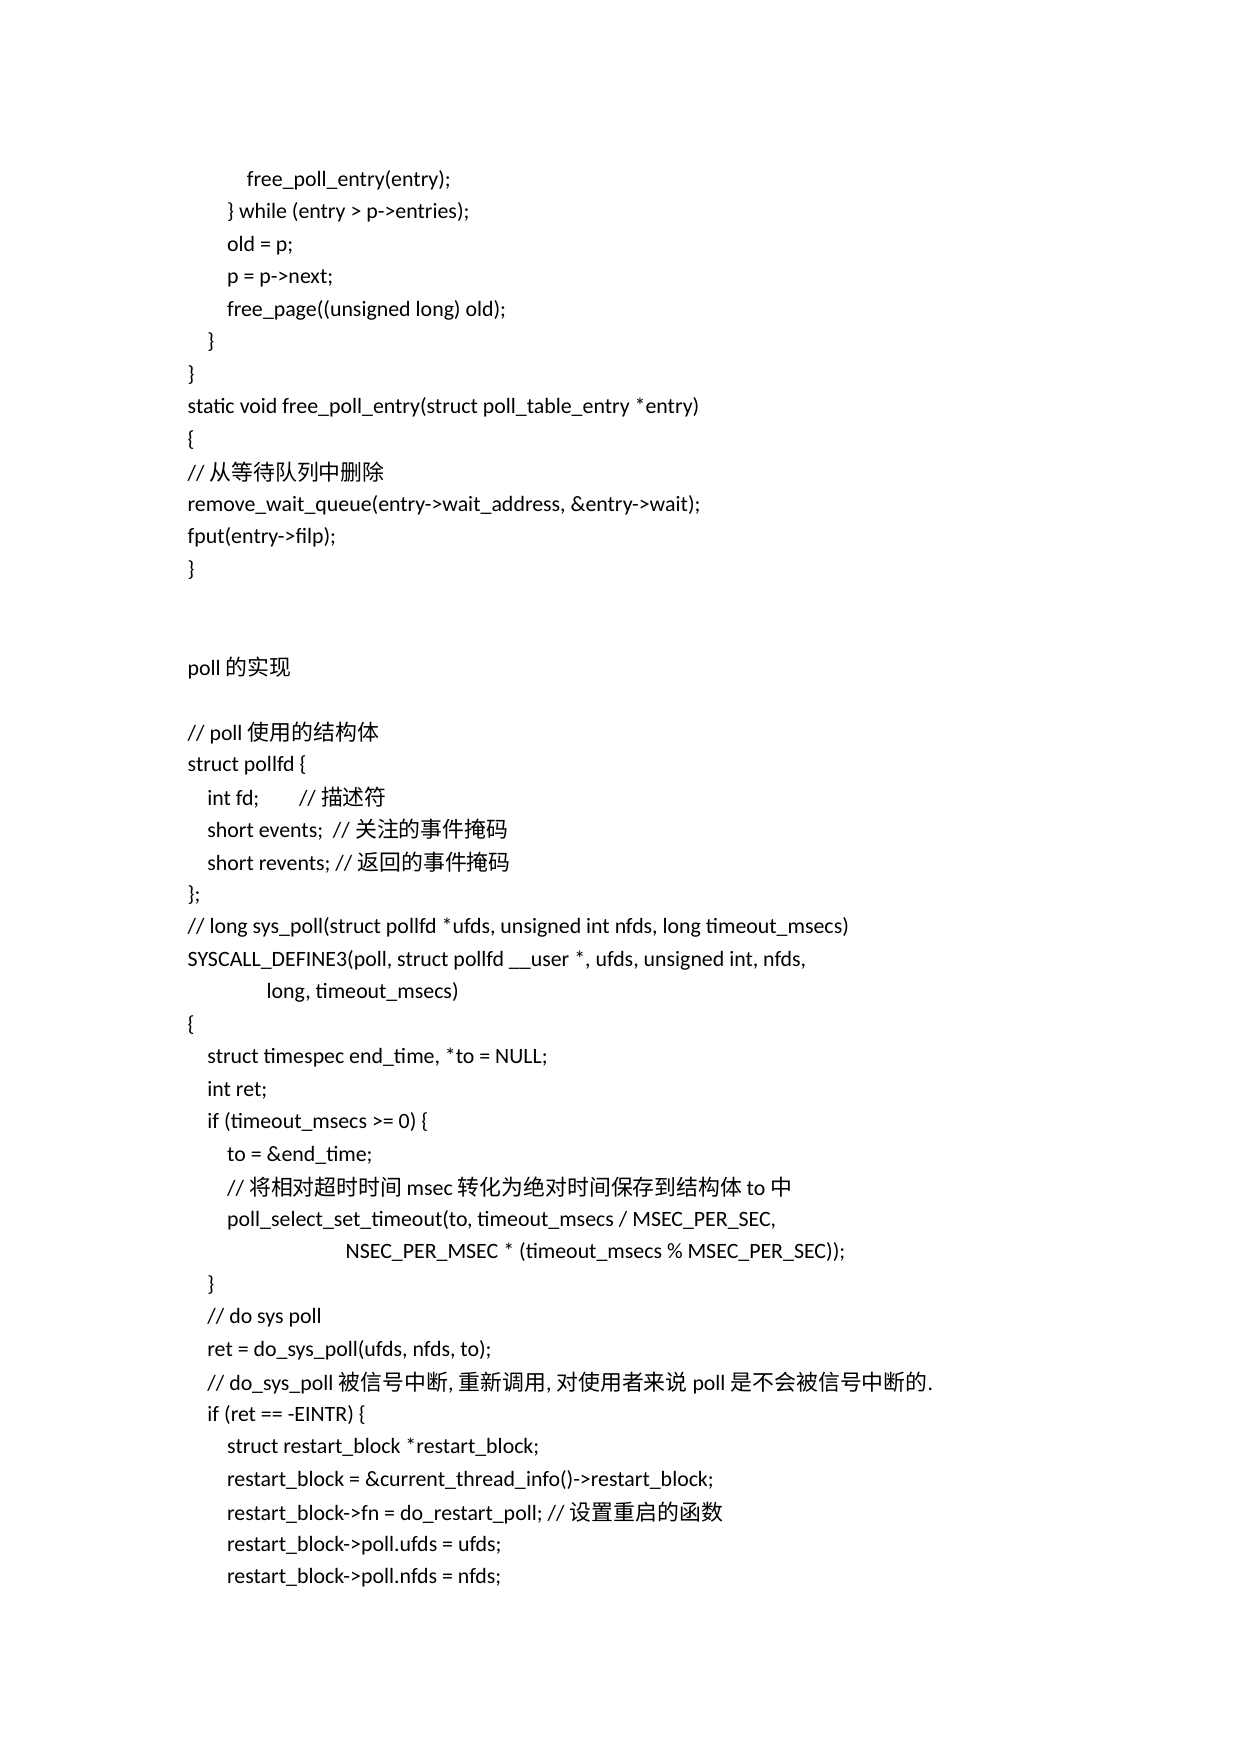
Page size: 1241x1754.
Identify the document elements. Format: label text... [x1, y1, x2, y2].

text old = p; [187, 227, 1053, 259]
text } [187, 357, 1053, 389]
text static void free_poll_entry(struct poll_table_entry *entry) [187, 389, 1053, 422]
text // poll 使用的结构体 [187, 714, 1053, 747]
text free_poll_entry(entry); [187, 162, 1053, 194]
text struct timespec end_time, *to = NULL; [187, 1039, 1053, 1072]
text remove_wait_queue(entry->wait_address, &entry->wait); [187, 487, 1053, 519]
text SYSCALL_DEFINE3(poll, struct pollfd __user *, ufds, unsigned int, nfds, [187, 942, 1053, 974]
text } while (entry > p->entries); [187, 194, 1053, 227]
text // 将相对超时时间msec 转化为绝对时间保存到结构体to 中 [187, 1169, 1053, 1202]
text } [187, 324, 1053, 357]
text restart_block->fn = do_restart_poll; // 设置重启的函数 [187, 1494, 1053, 1527]
text short revents; // 返回的事件掩码 [187, 844, 1053, 877]
text restart_block->poll.ufds = ufds; [187, 1527, 1053, 1559]
text if (ret == -EINTR) { [187, 1397, 1053, 1429]
text fput(entry->filp); [187, 519, 1053, 552]
text { [187, 422, 1053, 454]
text struct restart_block *restart_block; [187, 1429, 1053, 1462]
text int fd; // 描述符 [187, 779, 1053, 812]
text p = p->next; [187, 259, 1053, 292]
text } [187, 552, 1053, 584]
text } [187, 1267, 1053, 1299]
text to = &end_time; [187, 1137, 1053, 1169]
text poll 的实现 [187, 649, 1053, 682]
text ret = do_sys_poll(ufds, nfds, to); [187, 1332, 1053, 1364]
text // do sys poll [187, 1299, 1053, 1332]
text // do_sys_poll 被信号中断, 重新调用, 对使用者来说 poll 是不会被信号中断的. [187, 1364, 1053, 1397]
text struct pollfd { [187, 747, 1053, 779]
text long, timeout_msecs) [187, 974, 1053, 1007]
text { [187, 1007, 1053, 1039]
text NSEC_PER_MSEC * (timeout_msecs % MSEC_PER_SEC)); [187, 1234, 1053, 1267]
text free_page((unsigned long) old); [187, 292, 1053, 324]
text int ret; [187, 1072, 1053, 1104]
text if (timeout_msecs >= 0) { [187, 1104, 1053, 1137]
text }; [187, 877, 1053, 909]
text restart_block->poll.nfds = nfds; [187, 1559, 1053, 1592]
text short events; // 关注的事件掩码 [187, 812, 1053, 844]
text restart_block = &current_thread_info()->restart_block; [187, 1462, 1053, 1494]
text // long sys_poll(struct pollfd *ufds, unsigned int nfds, long timeout_msecs) [187, 909, 1053, 942]
text // 从等待队列中删除 [187, 454, 1053, 487]
text poll_select_set_timeout(to, timeout_msecs / MSEC_PER_SEC, [187, 1202, 1053, 1234]
